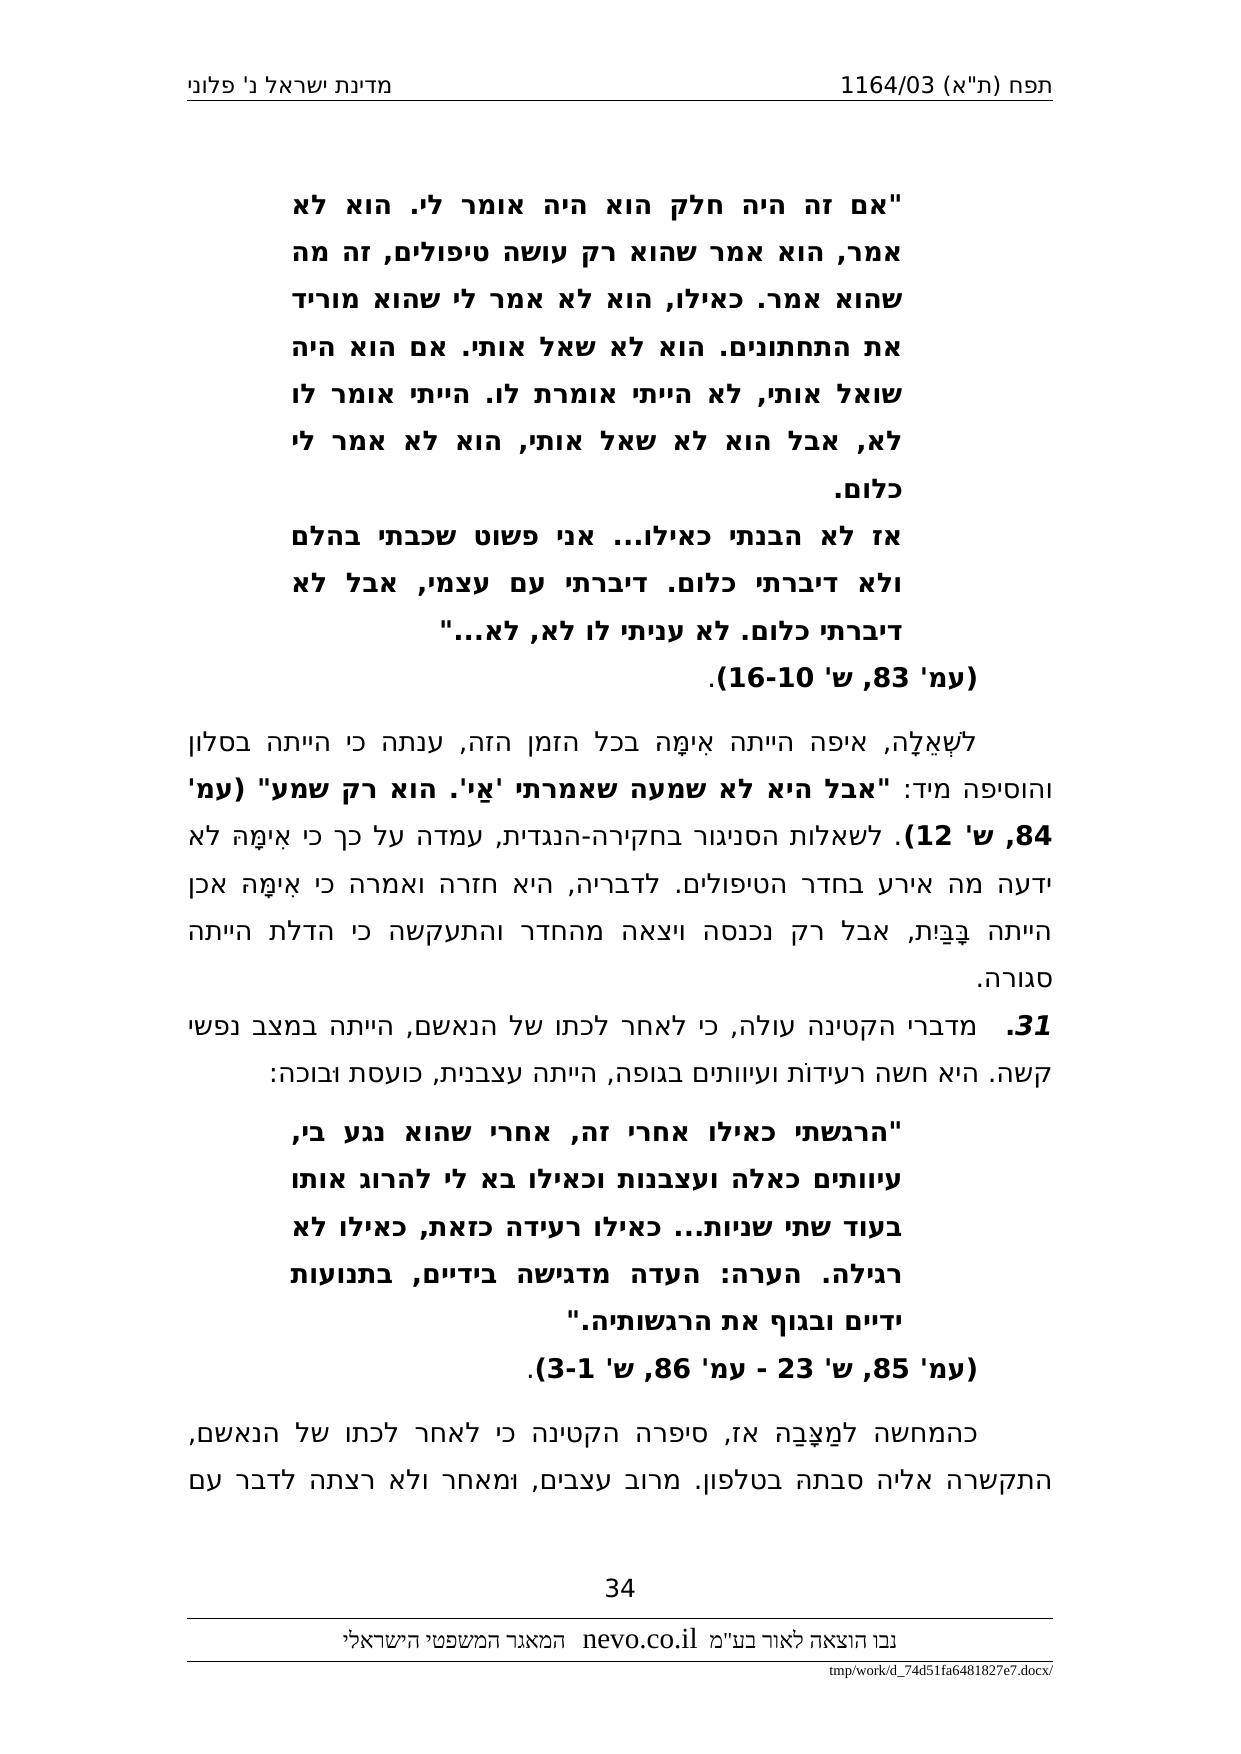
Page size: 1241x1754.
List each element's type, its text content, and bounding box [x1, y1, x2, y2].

text 31. מדברי הקטינה עולה, כי לאחר לכתו של הנאשם, הייתה במצב נפשי קשה. היא חשה רעידוֹת ועיוותים בגופה, הייתה עצבנית, כועסת וּבוכה: [187, 1010, 1053, 1089]
text (עמ' 85, ש' 23 - עמ' 86, ש' 3-1). [187, 1353, 1053, 1384]
text (עמ' 83, ש' 16-10). [187, 662, 1053, 694]
text "אם זה היה חלק הוא היה אומר לי. הוא לא אמר, הוא אמר שהוא רק עושה טיפולים, זה מה שהוא אמר. כאילו, הוא לא אמר לי שהוא מוריד את התחתונים. הוא לא שאל אותי. אם הוא היה שואל אותי, לא הייתי אומרת לו. הייתי אומר לו לא, אבל הוא לא שאל אותי, הוא לא אמר לי כלום. [291, 189, 903, 504]
text "הרגשתי כאילו אחרי זה, אחרי שהוא נגע בי, עיוותים כאלה ועצבנות וכאילו בא לי להרוג אותו בעוד שתי שניות... כאילו רעידה כזאת, כאילו לא רגילה. הערה: העדה מדגישה בידיים, בתנועות ידיים ובגוף את הרגשותיה." [291, 1116, 903, 1337]
text לשְׁאֵלָה, איפה הייתה אִימָּהּ בכל הזמן הזה, ענתה כי הייתה בסלון והוסיפה מיד: "אבל היא לא שמעה שאמרתי 'אַי'. הוא רק שמע" (עמ' 84, ש' 12). לשאלות הסניגור בחקירה-הנגדית, עמדה על כך כי אִימָּהּ לא ידעה מה אירע בחדר הטיפולים. לדבריה, היא חזרה ואמרה כי אִימָּהּ אכן הייתה בָּבַּיִת, אבל רק נכנסה ויצאה מהחדר והתעקשה כי הדלת הייתה סגורה. [187, 726, 1053, 994]
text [187, 1417, 1053, 1496]
text אז לא הבנתי כאילו... אני פשוט שכבתי בהלם ולא דיברתי כלום. דיברתי עם עצמי, אבל לא דיברתי כלום. לא עניתי לו לא, לא..." [291, 520, 903, 646]
